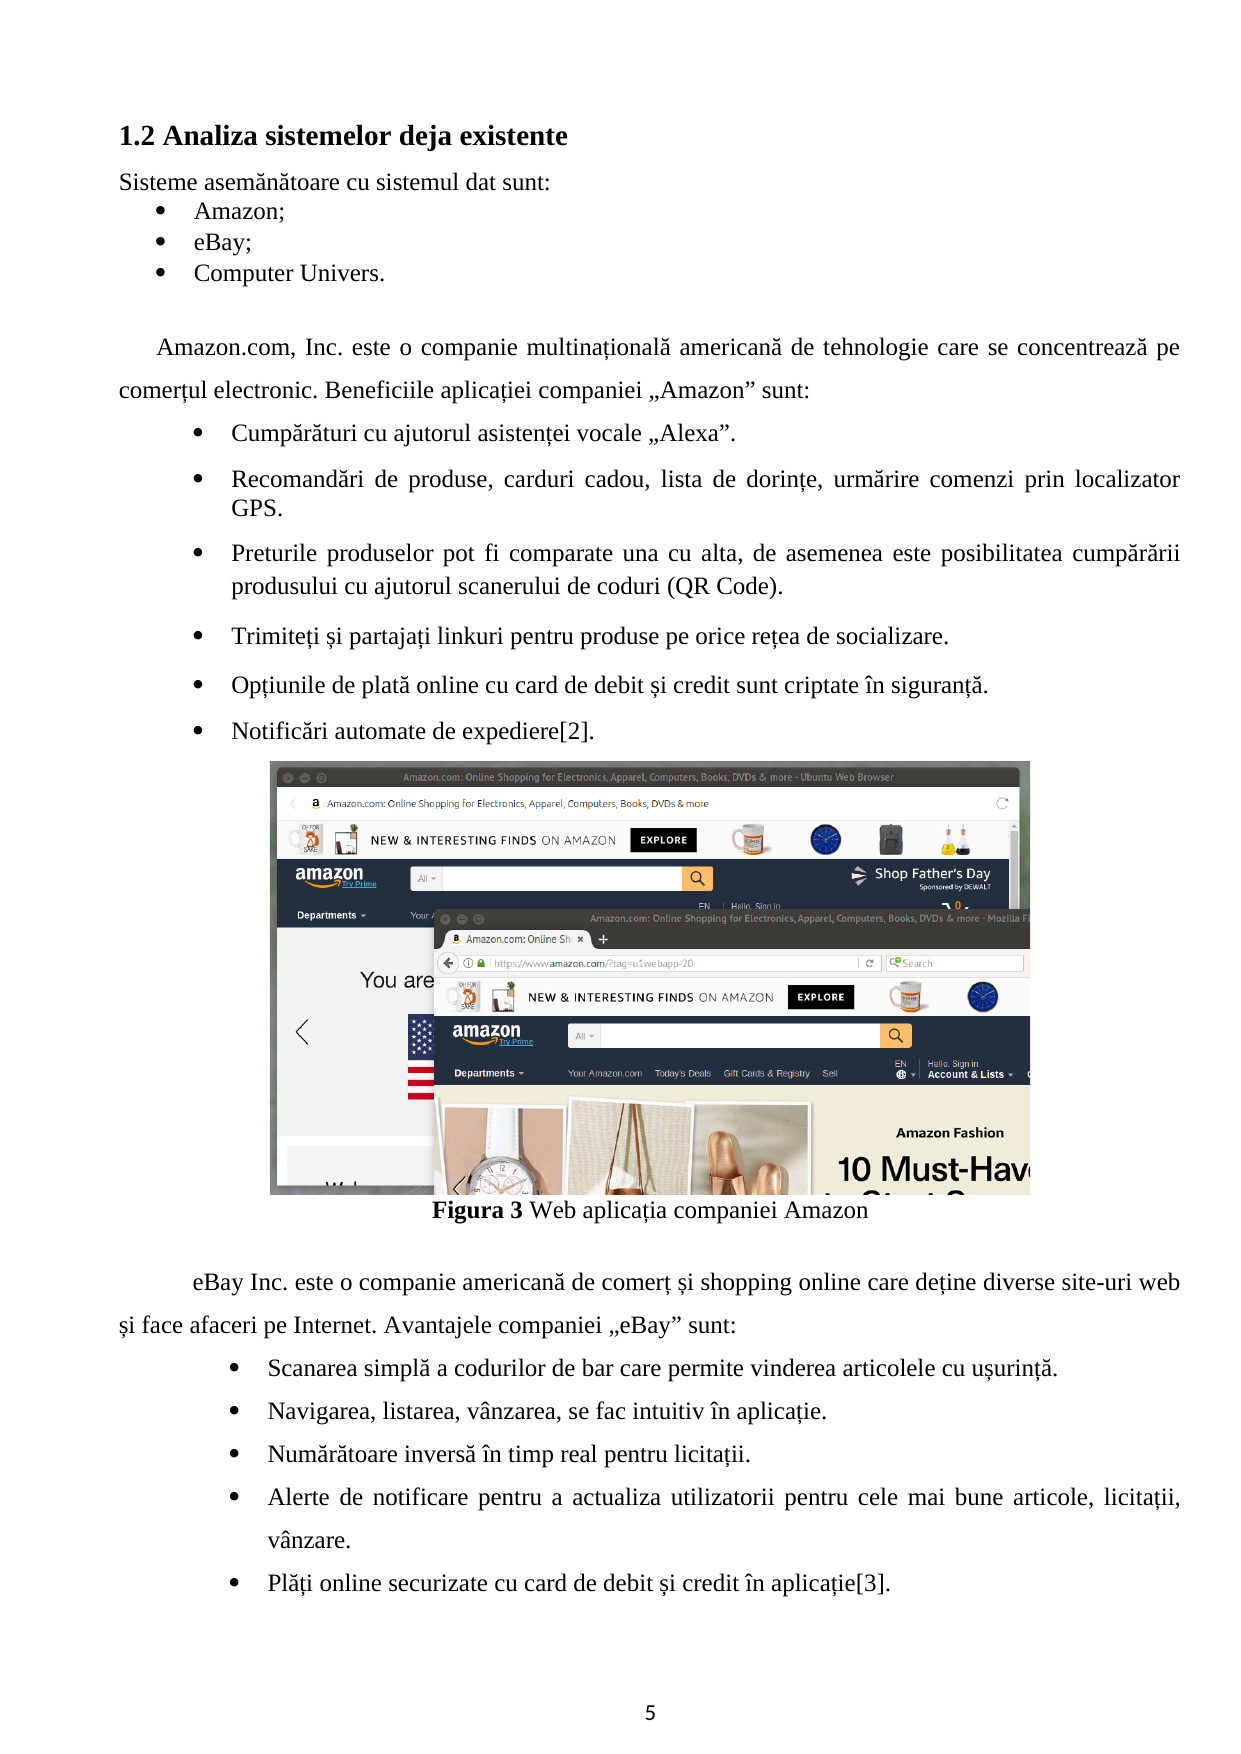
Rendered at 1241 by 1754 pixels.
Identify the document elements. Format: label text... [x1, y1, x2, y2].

list Notificări automate de expediere[2]. [193, 716, 1182, 744]
list Alerte de notificare pentru a actualiza utilizatorii pentru cele mai bune articole, licitații, vânzare. [230, 1482, 1182, 1554]
list Computer Univers. [156, 258, 1182, 287]
text Figura 3 Web aplicația companiei Amazon [118, 1195, 1182, 1223]
list Plăți online securizate cu card de debit și credit în aplicație[3]. [230, 1568, 1182, 1597]
text Amazon.com, Inc. este o companie multinațională americană de tehnologie care se concentrează pe comerțul electronic. Beneficiile aplicației companiei „Amazon” sunt: [118, 332, 1182, 404]
list Numărătoare inversă în timp real pentru licitații. [230, 1439, 1182, 1468]
list Scanarea simplă a codurilor de bar care permite vinderea articolele cu ușurință. [230, 1353, 1182, 1382]
subtitle 1.2 Analiza sistemelor deja existente [118, 118, 1182, 152]
list Trimiteți și partajați linkuri pentru produse pe orice rețea de socializare. [193, 621, 1182, 649]
picture [269, 761, 1031, 1195]
list Cumpărături cu ajutorul asistenței vocale „Alexa”. [193, 418, 1182, 447]
list eBay; [156, 227, 1182, 256]
list Opțiunile de plată online cu card de debit și credit sunt criptate în siguranță. [193, 670, 1182, 699]
text Sisteme asemănătoare cu sistemul dat sunt: [118, 167, 1182, 196]
list Navigarea, listarea, vânzarea, se fac intuitiv în aplicație. [230, 1396, 1182, 1425]
list Recomandări de produse, carduri cadou, lista de dorințe, urmărire comenzi prin localizator GPS. [193, 464, 1182, 521]
list Amazon; [156, 196, 1182, 225]
list Preturile produselor pot fi comparate una cu alta, de asemenea este posibilitatea cumpărării produsului cu ajutorul scanerului de coduri (QR Code). [193, 538, 1182, 600]
text eBay Inc. este o companie americană de comerț și shopping online care deține diverse site-uri web și face afaceri pe Internet. Avantajele companiei „eBay” sunt: [118, 1267, 1182, 1338]
